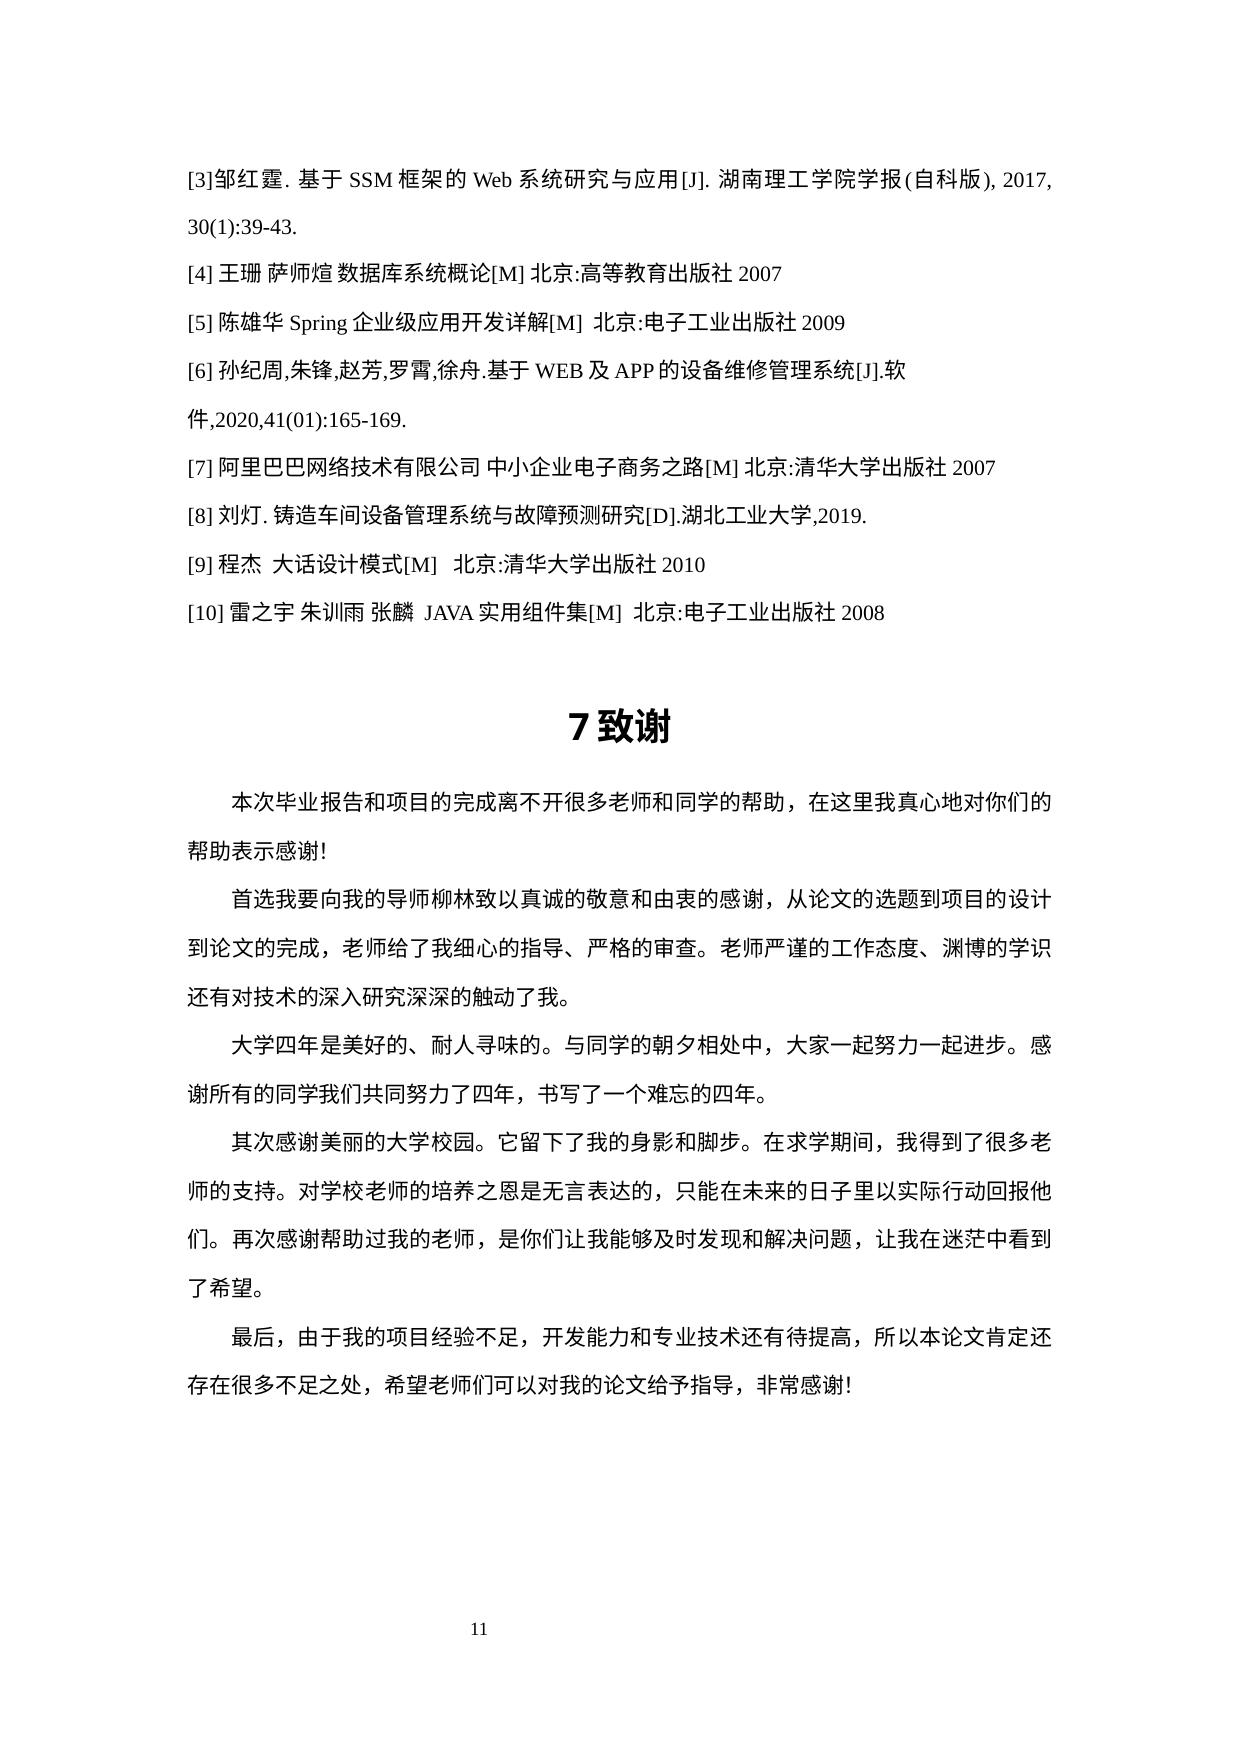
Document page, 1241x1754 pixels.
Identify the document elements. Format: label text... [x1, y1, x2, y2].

text [9] 程杰 大话设计模式[M] 北京:清华大学出版社 2010 [187, 546, 1053, 579]
text [4] 王珊 萨师煊 数据库系统概论[M] 北京:高等教育出版社 2007 [187, 256, 1053, 288]
text 大学四年是美好的、耐人寻味的。与同学的朝夕相处中，大家一起努力一起进步。感谢所有的同学我们共同努力了四年，书写了一个难忘的四年。 [187, 1027, 1053, 1109]
text 其次感谢美丽的大学校园。它留下了我的身影和脚步。在求学期间，我得到了很多老师的支持。对学校老师的培养之恩是无言表达的，只能在未来的日子里以实际行动回报他们。再次感谢帮助过我的老师，是你们让我能够及时发现和解决问题，让我在迷茫中看到了希望。 [187, 1124, 1053, 1303]
subtitle 7致谢 [187, 691, 1053, 756]
text [7] 阿里巴巴网络技术有限公司 中小企业电子商务之路[M] 北京:清华大学出版社 2007 [187, 449, 1053, 482]
text [3]邹红霆. 基于SSM框架的Web系统研究与应用[J]. 湖南理工学院学报(自科版), 2017, 30(1):39-43. [187, 162, 1053, 243]
text 本次毕业报告和项目的完成离不开很多老师和同学的帮助，在这里我真心地对你们的帮助表示感谢！ [187, 784, 1053, 866]
text [6] 孙纪周,朱锋,赵芳,罗霄,徐舟.基于WEB及APP的设备维修管理系统[J].软件,2020,41(01):165-169. [187, 352, 1053, 434]
text [5] 陈雄华 Spring企业级应用开发详解[M] 北京:电子工业出版社 2009 [187, 304, 1053, 337]
text 最后，由于我的项目经验不足，开发能力和专业技术还有待提高，所以本论文肯定还存在很多不足之处，希望老师们可以对我的论文给予指导，非常感谢！ [187, 1319, 1053, 1400]
text [10] 雷之宇 朱训雨 张麟 JAVA实用组件集[M] 北京:电子工业出版社 2008 [187, 594, 1053, 627]
text 首选我要向我的导师柳林致以真诚的敬意和由衷的感谢，从论文的选题到项目的设计到论文的完成，老师给了我细心的指导、严格的审查。老师严谨的工作态度、渊博的学识还有对技术的深入研究深深的触动了我。 [187, 882, 1053, 1012]
text [8] 刘灯. 铸造车间设备管理系统与故障预测研究[D].湖北工业大学,2019. [187, 498, 1053, 530]
